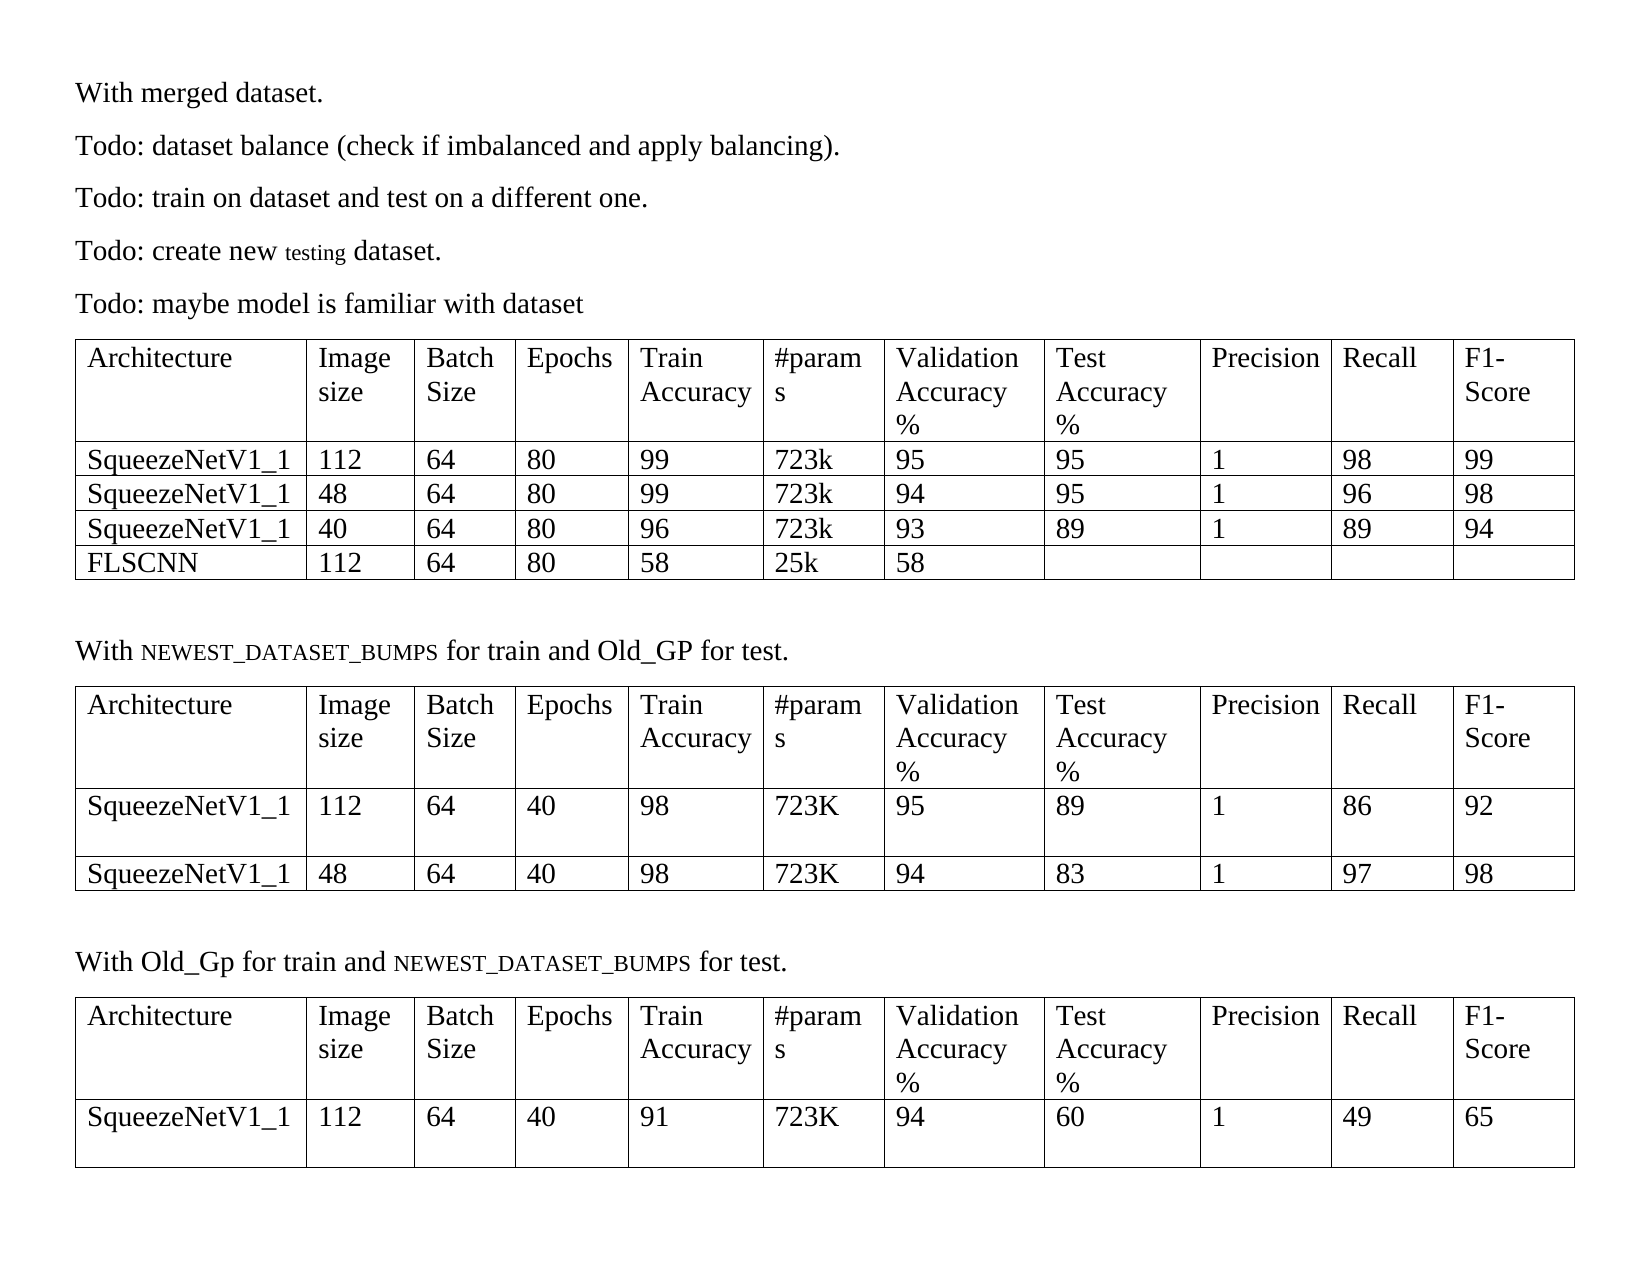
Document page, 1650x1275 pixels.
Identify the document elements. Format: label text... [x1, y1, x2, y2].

table_header Validation Accuracy % [885, 687, 1044, 787]
table_cell 64 [415, 476, 515, 510]
table_cell 1 [1201, 1100, 1331, 1167]
table_cell 80 [516, 511, 628, 544]
table_header #params [764, 998, 884, 1098]
text Todo: train on dataset and test on a different one. [75, 181, 1575, 214]
table_cell 40 [516, 857, 628, 890]
text Todo: maybe model is familiar with dataset [75, 286, 1575, 320]
table_cell 94 [885, 476, 1044, 510]
table_cell 96 [629, 511, 763, 544]
text Todo: dataset balance (check if imbalanced and apply balancing). [75, 128, 1575, 161]
table_cell [1332, 546, 1453, 579]
table_cell 49 [1332, 1100, 1453, 1167]
table_header F1-Score [1454, 998, 1574, 1098]
table_cell [1045, 546, 1200, 579]
text With NEWEST_DATASET_BUMPS for train and Old_GP for test. [75, 633, 1575, 666]
text Todo: create new testing dataset. [75, 233, 1575, 267]
table_cell [1201, 546, 1331, 579]
table_cell 99 [629, 442, 763, 475]
table_cell FLSCNN [76, 546, 306, 579]
table_cell 93 [885, 511, 1044, 544]
table_header #params [764, 687, 884, 787]
table_header Architecture [76, 998, 306, 1098]
table_cell 95 [1045, 476, 1200, 510]
table_cell 98 [1332, 442, 1453, 475]
table_cell 95 [885, 442, 1044, 475]
table_header Validation Accuracy % [885, 998, 1044, 1098]
table_cell SqueezeNetV1_1 [76, 511, 306, 544]
table_cell 40 [307, 511, 414, 544]
table_cell 92 [1454, 789, 1574, 856]
table_cell 98 [1454, 857, 1574, 890]
table_cell 60 [1045, 1100, 1200, 1167]
table_header Train Accuracy [629, 687, 763, 787]
table_cell 1 [1201, 789, 1331, 856]
table_cell 64 [415, 442, 515, 475]
table_header Epochs [516, 687, 628, 787]
text With Old_Gp for train and NEWEST_DATASET_BUMPS for test. [75, 944, 1575, 977]
table_cell 99 [629, 476, 763, 510]
table_cell SqueezeNetV1_1 [76, 1100, 306, 1167]
table_cell 80 [516, 442, 628, 475]
table_cell 98 [1454, 476, 1574, 510]
table_cell 64 [415, 1100, 515, 1167]
table_header Precision [1201, 687, 1331, 787]
table_cell 1 [1201, 511, 1331, 544]
table_cell 95 [885, 789, 1044, 856]
table_cell 80 [516, 546, 628, 579]
table_header F1-Score [1454, 340, 1574, 441]
table_cell 64 [415, 546, 515, 579]
table_cell 48 [307, 857, 414, 890]
table_cell 98 [629, 789, 763, 856]
table_cell 94 [885, 857, 1044, 890]
table_cell 64 [415, 857, 515, 890]
table_header Precision [1201, 340, 1331, 441]
table_cell 40 [516, 1100, 628, 1167]
table_cell 1 [1201, 442, 1331, 475]
table_cell 94 [1454, 511, 1574, 544]
table_cell 1 [1201, 476, 1331, 510]
table_header Test Accuracy % [1045, 340, 1200, 441]
table_cell 112 [307, 789, 414, 856]
table_cell 65 [1454, 1100, 1574, 1167]
table_header F1-Score [1454, 687, 1574, 787]
table_cell 94 [885, 1100, 1044, 1167]
table_header #params [764, 340, 884, 441]
table_cell 64 [415, 789, 515, 856]
table_cell 95 [1045, 442, 1200, 475]
table_cell 98 [629, 857, 763, 890]
text With merged dataset. [75, 75, 1575, 108]
table_cell 723k [764, 442, 884, 475]
table_cell 89 [1332, 511, 1453, 544]
table_header Architecture [76, 687, 306, 787]
table_cell 99 [1454, 442, 1574, 475]
table_cell 97 [1332, 857, 1453, 890]
table_cell 58 [629, 546, 763, 579]
table_header Epochs [516, 998, 628, 1098]
table_cell 89 [1045, 789, 1200, 856]
table_header Image size [307, 340, 414, 441]
table_cell 83 [1045, 857, 1200, 890]
table_cell SqueezeNetV1_1 [76, 789, 306, 856]
table_cell SqueezeNetV1_1 [76, 857, 306, 890]
table_cell 40 [516, 789, 628, 856]
table_header Image size [307, 998, 414, 1098]
table_cell 91 [629, 1100, 763, 1167]
table_header Train Accuracy [629, 998, 763, 1098]
table_cell 96 [1332, 476, 1453, 510]
table_header Recall [1332, 998, 1453, 1098]
table_cell 25k [764, 546, 884, 579]
table_header Test Accuracy % [1045, 998, 1200, 1098]
table_header Train Accuracy [629, 340, 763, 441]
table_header Batch Size [415, 998, 515, 1098]
table_cell 58 [885, 546, 1044, 579]
table_header Recall [1332, 687, 1453, 787]
table_cell 48 [307, 476, 414, 510]
table_cell 112 [307, 1100, 414, 1167]
table_header Epochs [516, 340, 628, 441]
table_header Test Accuracy % [1045, 687, 1200, 787]
table_cell 86 [1332, 789, 1453, 856]
table_header Recall [1332, 340, 1453, 441]
table_header Architecture [76, 340, 306, 441]
table_cell SqueezeNetV1_1 [76, 442, 306, 475]
table_cell 723K [764, 789, 884, 856]
table_cell 64 [415, 511, 515, 544]
table_header Precision [1201, 998, 1331, 1098]
table_cell SqueezeNetV1_1 [76, 476, 306, 510]
table_cell [1454, 546, 1574, 579]
table_cell 723k [764, 476, 884, 510]
table_cell 1 [1201, 857, 1331, 890]
table_cell 112 [307, 546, 414, 579]
table_cell 112 [307, 442, 414, 475]
table_header Validation Accuracy % [885, 340, 1044, 441]
table_cell 723K [764, 1100, 884, 1167]
table_cell 80 [516, 476, 628, 510]
table_header Image size [307, 687, 414, 787]
table_header Batch Size [415, 340, 515, 441]
table_cell 723K [764, 857, 884, 890]
table_cell 723k [764, 511, 884, 544]
table_cell 89 [1045, 511, 1200, 544]
table_header Batch Size [415, 687, 515, 787]
